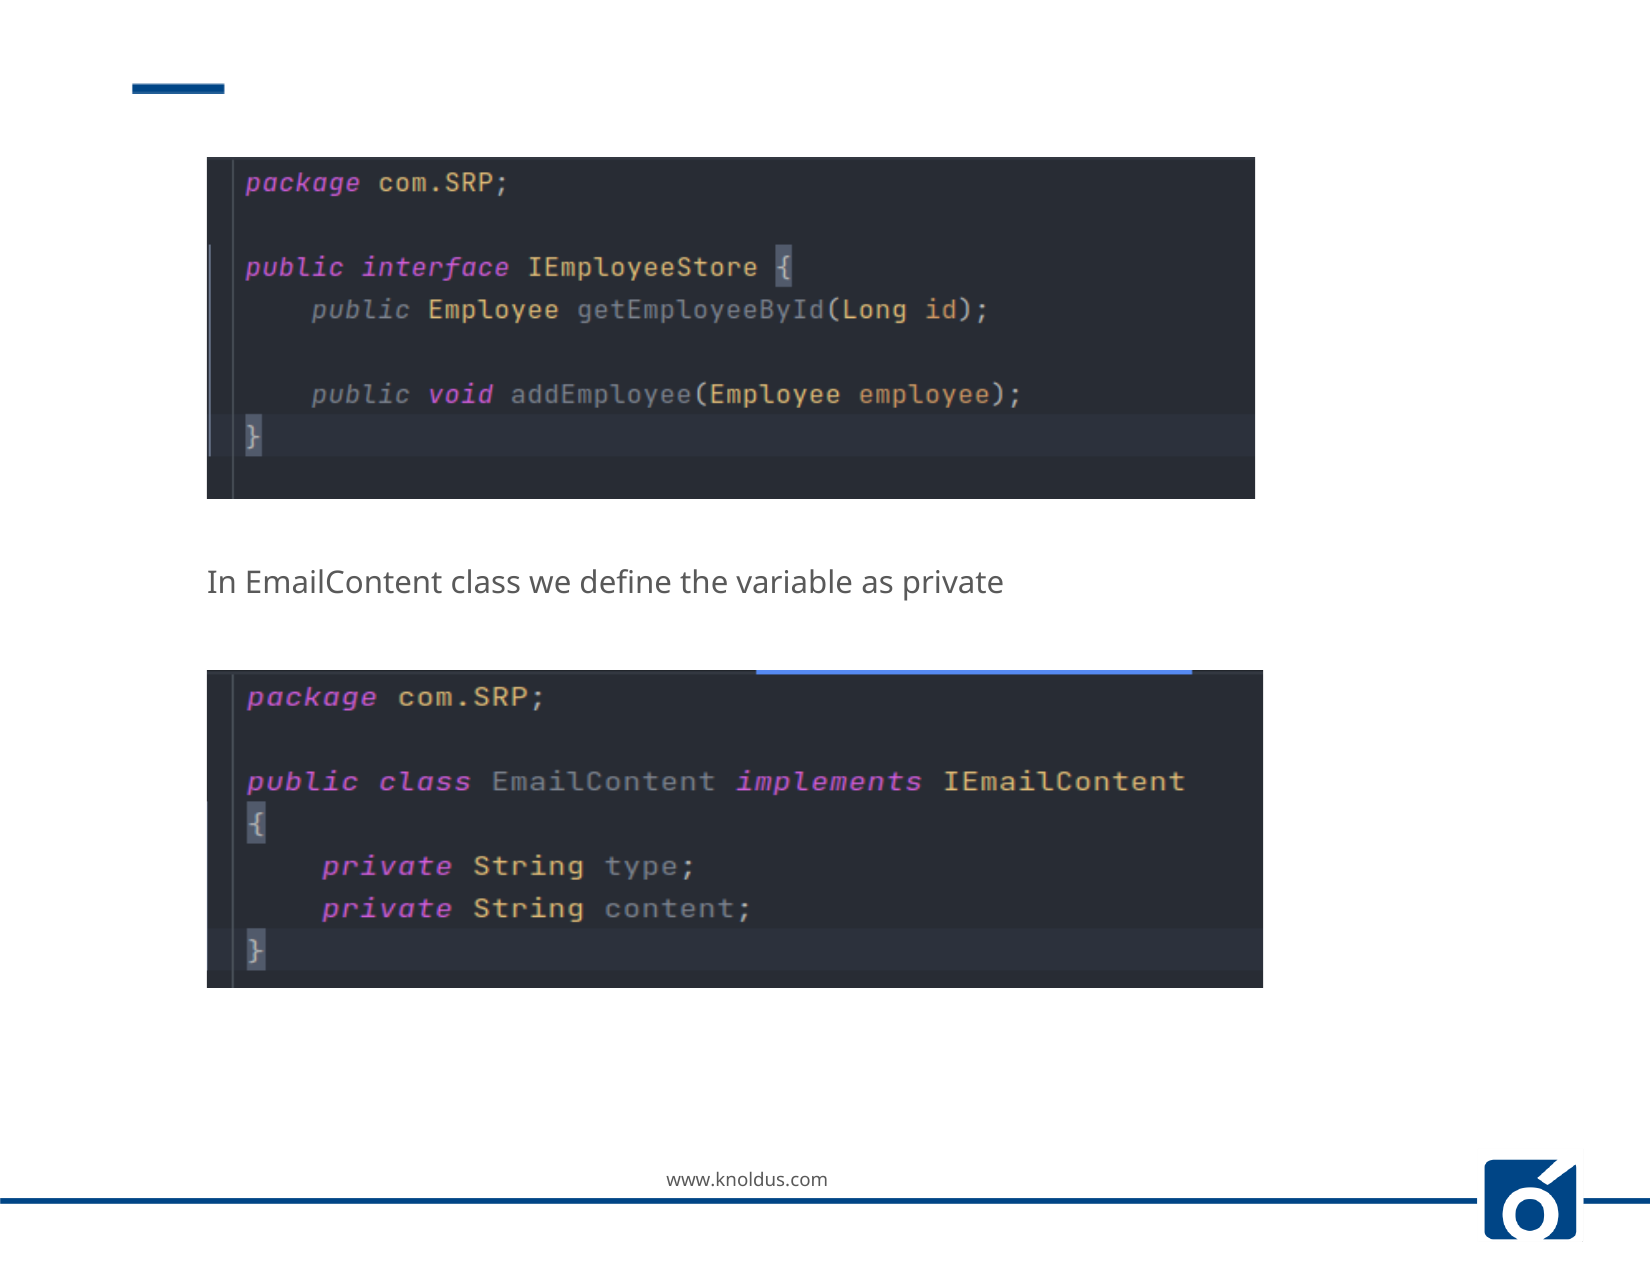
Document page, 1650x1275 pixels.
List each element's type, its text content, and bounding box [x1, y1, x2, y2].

picture [0, 1148, 1650, 1242]
picture [206, 157, 1256, 499]
text In EmailContent class we define the variable as private [206, 559, 1650, 602]
picture [206, 670, 1264, 988]
picture [131, 83, 225, 94]
